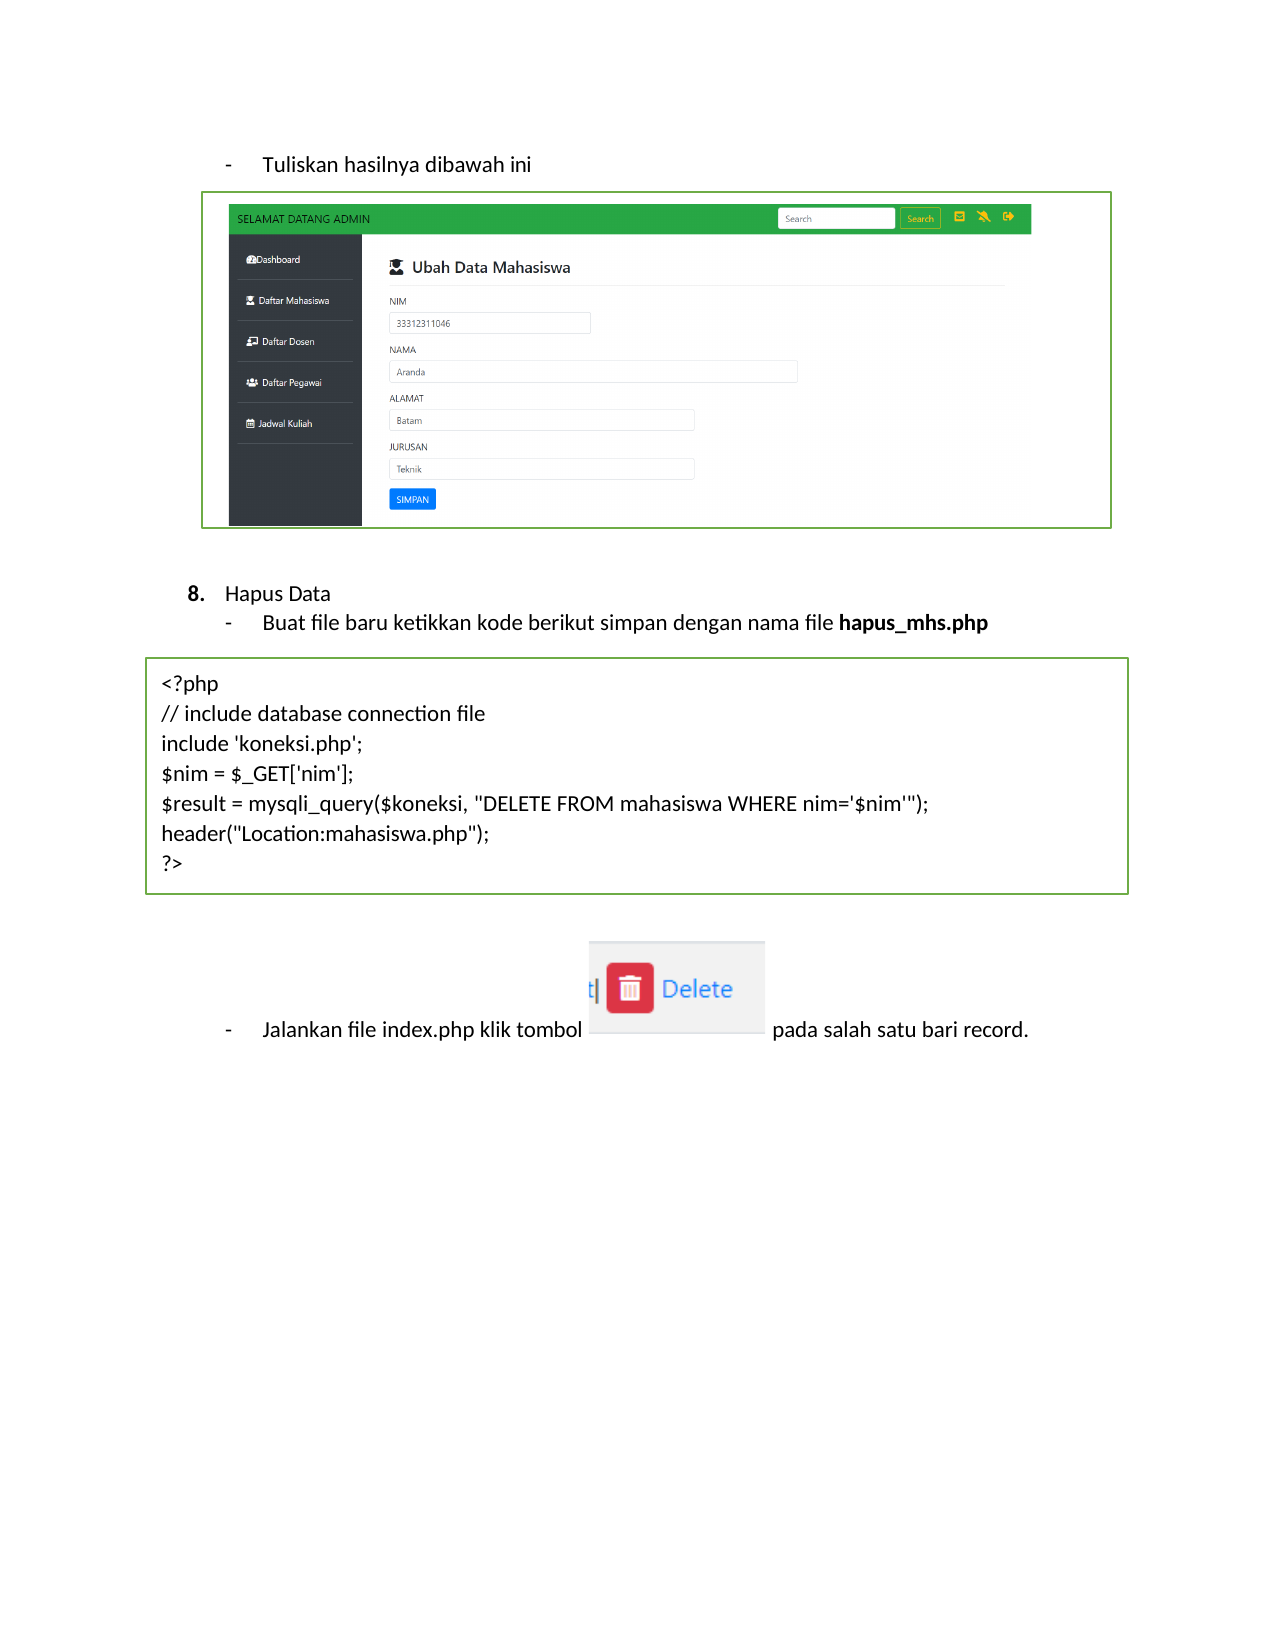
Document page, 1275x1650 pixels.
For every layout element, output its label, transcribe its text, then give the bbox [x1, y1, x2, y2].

list Buat file baru ketikkan kode berikut simpan dengan nama file hapus_mhs.php [225, 608, 1204, 636]
list Hapus Data [187, 579, 1204, 607]
picture [588, 941, 766, 1016]
list Jalankan file index.php klik tombol pada salah satu bari record. [225, 1016, 1204, 1044]
list Tuliskan hasilnya dibawah ini [225, 150, 1204, 178]
picture [228, 204, 1032, 526]
